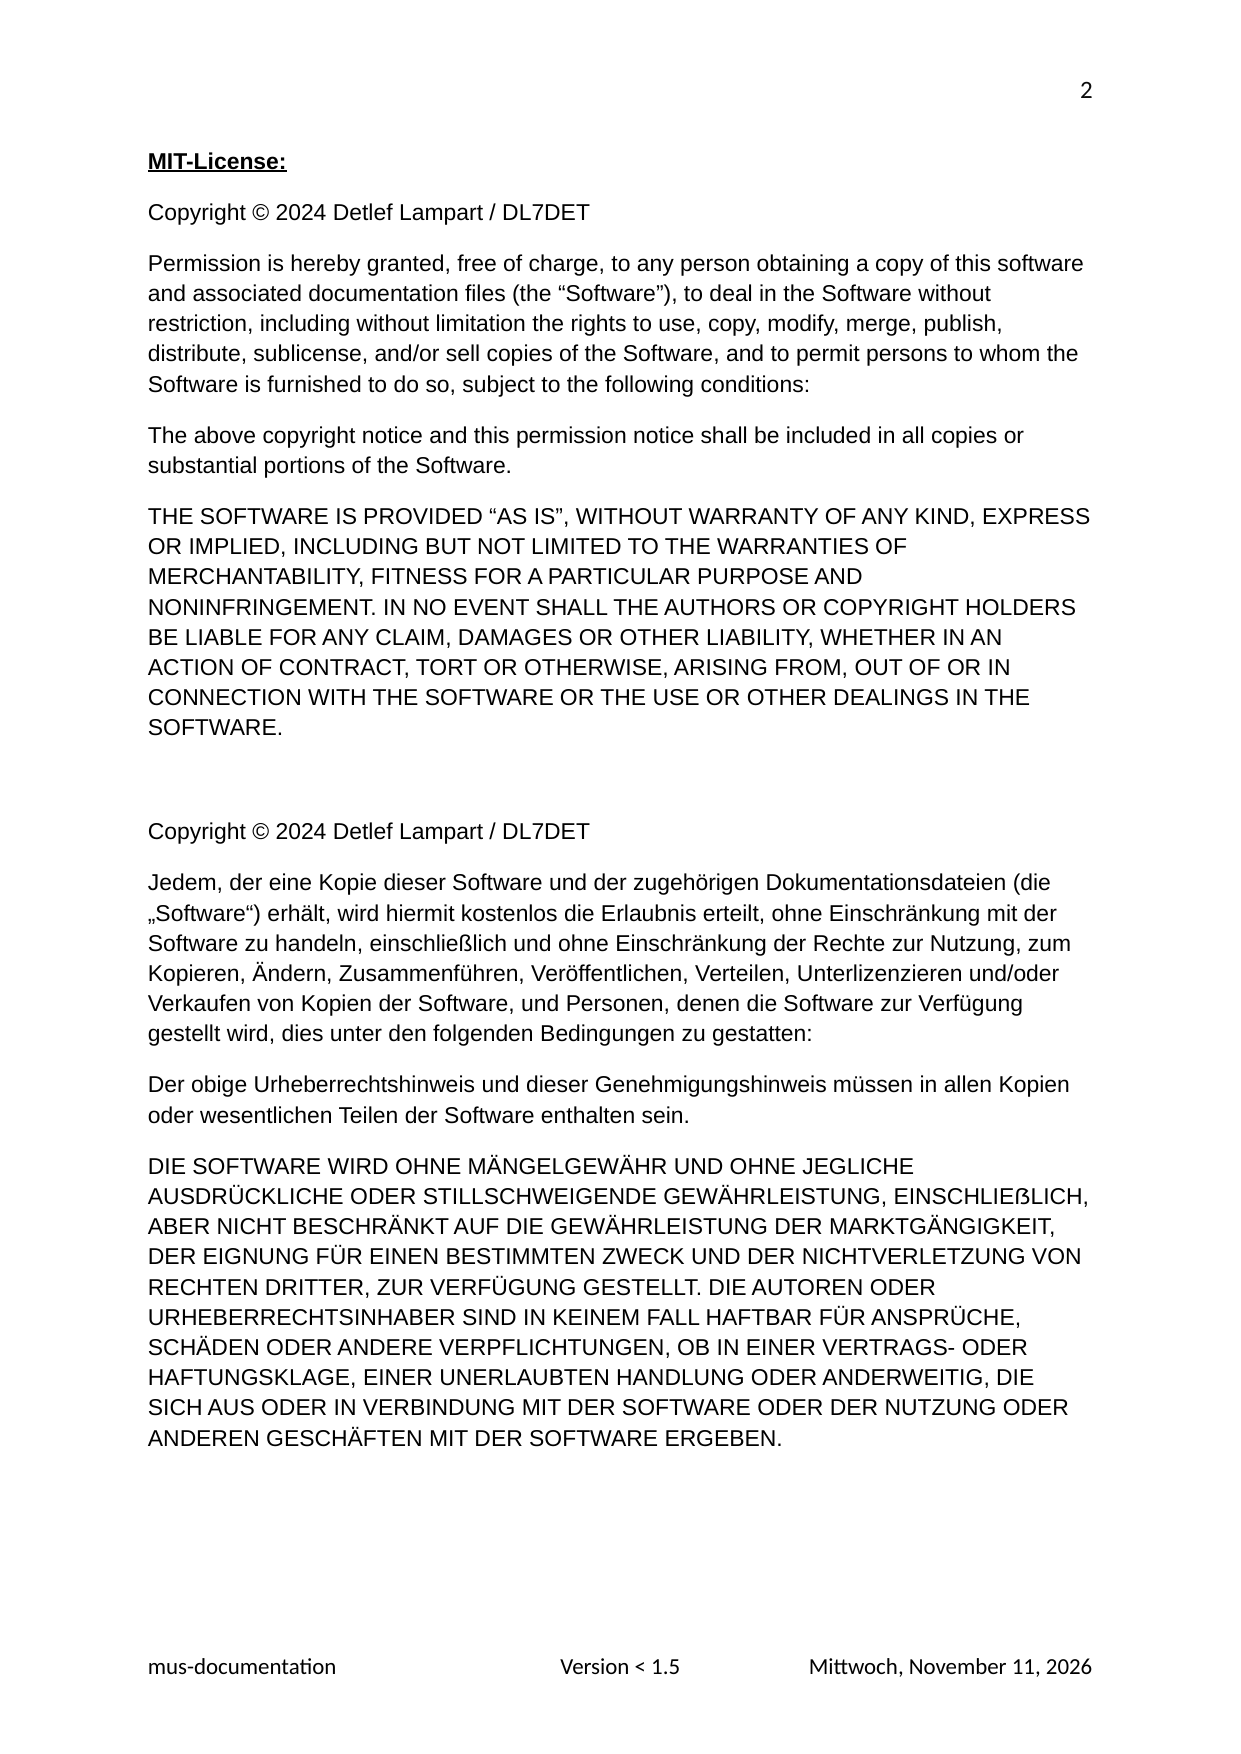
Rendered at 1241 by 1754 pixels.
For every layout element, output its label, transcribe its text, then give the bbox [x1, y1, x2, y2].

text MIT-License: [148, 148, 1093, 174]
text DIE SOFTWARE WIRD OHNE MÄNGELGEWÄHR UND OHNE JEGLICHE AUSDRÜCKLICHE ODER STILLSCHWEIGENDE GEWÄHRLEISTUNG, EINSCHLIEẞLICH, ABER NICHT BESCHRÄNKT AUF DIE GEWÄHRLEISTUNG DER MARKTGÄNGIGKEIT, DER EIGNUNG FÜR EINEN BESTIMMTEN ZWECK UND DER NICHTVERLETZUNG VON RECHTEN DRITTER, ZUR VERFÜGUNG GESTELLT. DIE AUTOREN ODER URHEBERRECHTSINHABER SIND IN KEINEM FALL HAFTBAR FÜR ANSPRÜCHE, SCHÄDEN ODER ANDERE VERPFLICHTUNGEN, OB IN EINER VERTRAGS- ODER HAFTUNGSKLAGE, EINER UNERLAUBTEN HANDLUNG ODER ANDERWEITIG, DIE SICH AUS ODER IN VERBINDUNG MIT DER SOFTWARE ODER DER NUTZUNG ODER ANDEREN GESCHÄFTEN MIT DER SOFTWARE ERGEBEN. [148, 1153, 1093, 1451]
text Copyright © 2024 Detlef Lampart / DL7DET [148, 199, 1093, 225]
text Der obige Urheberrechtshinweis und dieser Genehmigungshinweis müssen in allen Kopien oder wesentlichen Teilen der Software enthalten sein. [148, 1071, 1093, 1128]
text Jedem, der eine Kopie dieser Software und der zugehörigen Dokumentationsdateien (die „Software“) erhält, wird hiermit kostenlos die Erlaubnis erteilt, ohne Einschränkung mit der Software zu handeln, einschließlich und ohne Einschränkung der Rechte zur Nutzung, zum Kopieren, Ändern, Zusammenführen, Veröffentlichen, Verteilen, Unterlizenzieren und/oder Verkaufen von Kopien der Software, und Personen, denen die Software zur Verfügung gestellt wird, dies unter den folgenden Bedingungen zu gestatten: [148, 869, 1093, 1047]
text Copyright © 2024 Detlef Lampart / DL7DET [148, 818, 1093, 845]
text THE SOFTWARE IS PROVIDED “AS IS”, WITHOUT WARRANTY OF ANY KIND, EXPRESS OR IMPLIED, INCLUDING BUT NOT LIMITED TO THE WARRANTIES OF MERCHANTABILITY, FITNESS FOR A PARTICULAR PURPOSE AND NONINFRINGEMENT. IN NO EVENT SHALL THE AUTHORS OR COPYRIGHT HOLDERS BE LIABLE FOR ANY CLAIM, DAMAGES OR OTHER LIABILITY, WHETHER IN AN ACTION OF CONTRACT, TORT OR OTHERWISE, ARISING FROM, OUT OF OR IN CONNECTION WITH THE SOFTWARE OR THE USE OR OTHER DEALINGS IN THE SOFTWARE. [148, 503, 1093, 741]
text The above copyright notice and this permission notice shall be included in all copies or substantial portions of the Software. [148, 422, 1093, 478]
text Permission is hereby granted, free of charge, to any person obtaining a copy of this software and associated documentation files (the “Software”), to deal in the Software without restriction, including without limitation the rights to use, copy, modify, merge, publish, distribute, sublicense, and/or sell copies of the Software, and to permit persons to whom the Software is furnished to do so, subject to the following conditions: [148, 250, 1093, 397]
